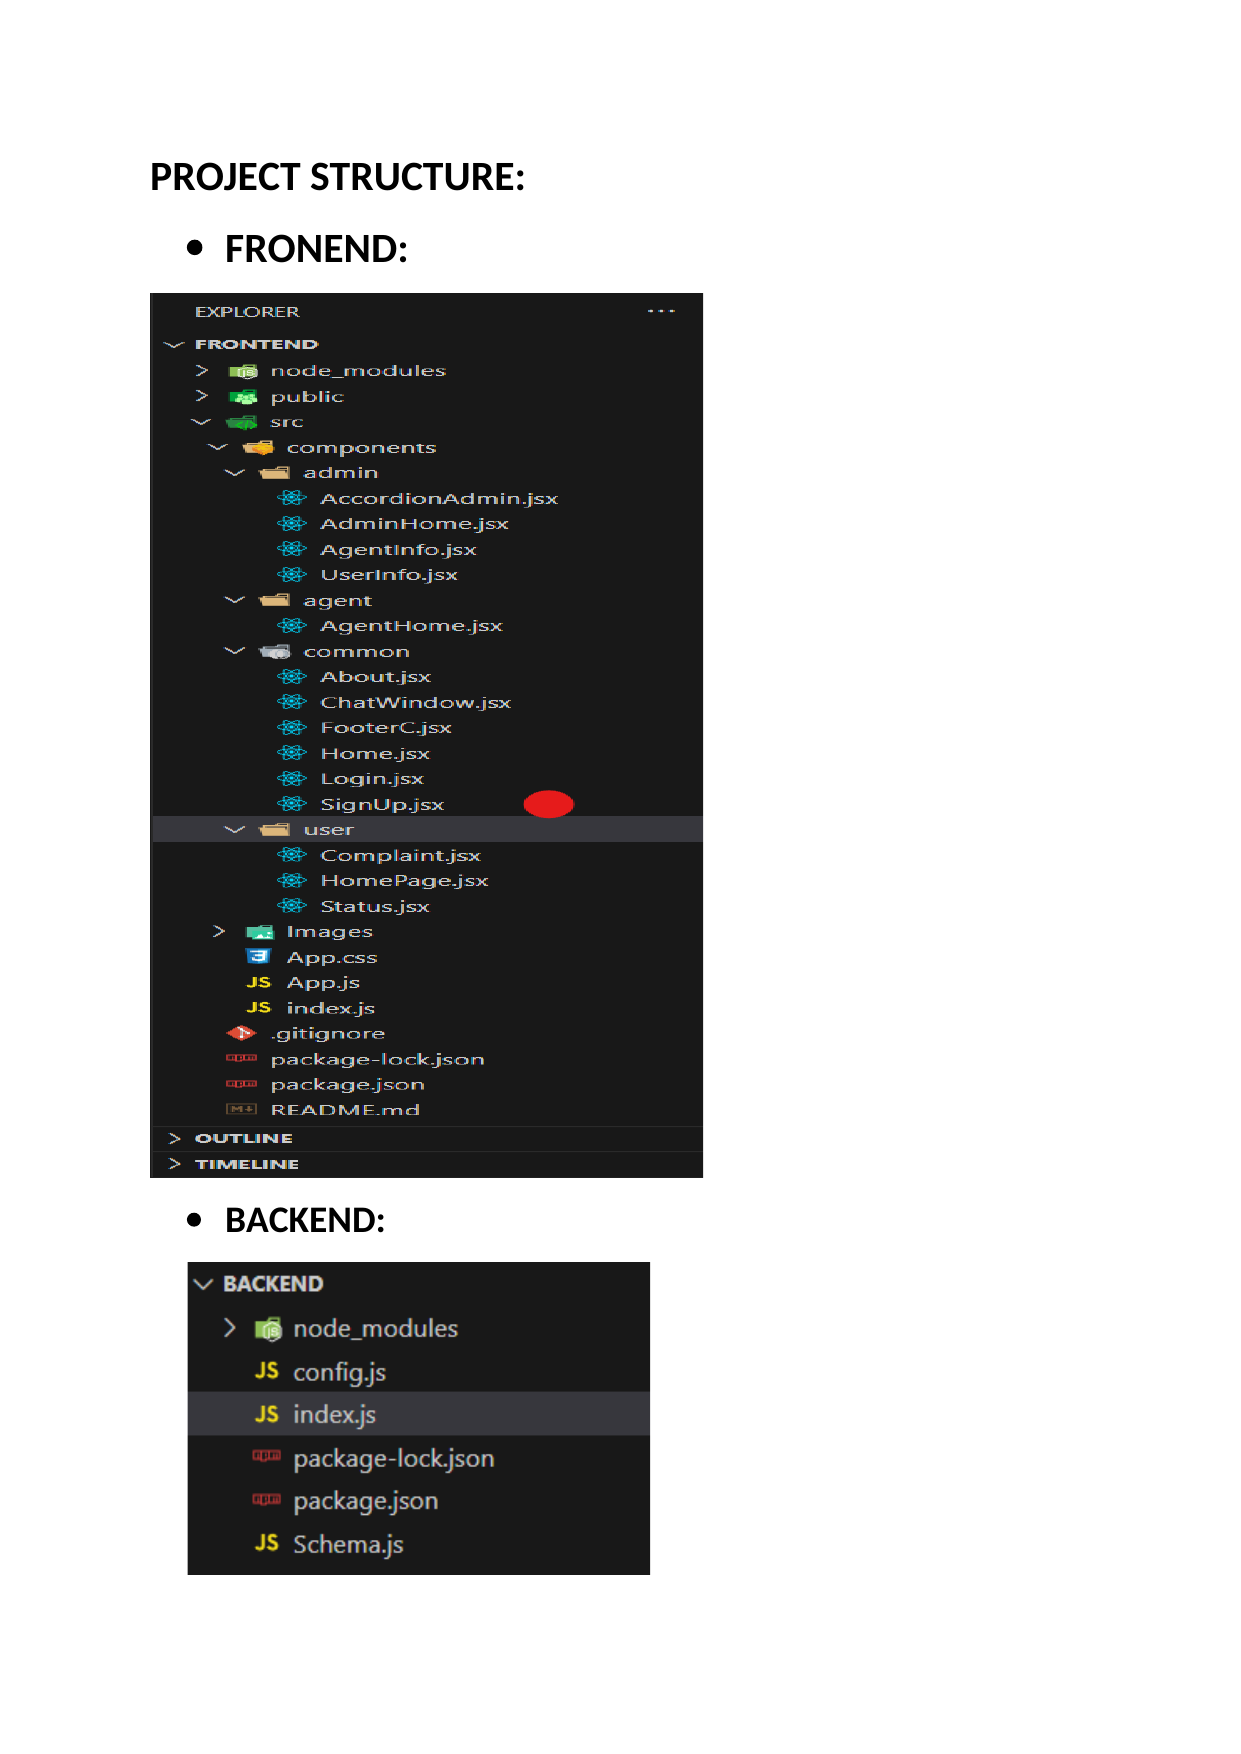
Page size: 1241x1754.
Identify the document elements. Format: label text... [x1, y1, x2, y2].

list BACKEND: [187, 1196, 1090, 1242]
text PROJECT STRUCTURE: [150, 150, 1090, 201]
list FRONEND: [187, 222, 1090, 272]
picture [150, 293, 704, 1178]
picture [187, 1262, 650, 1575]
